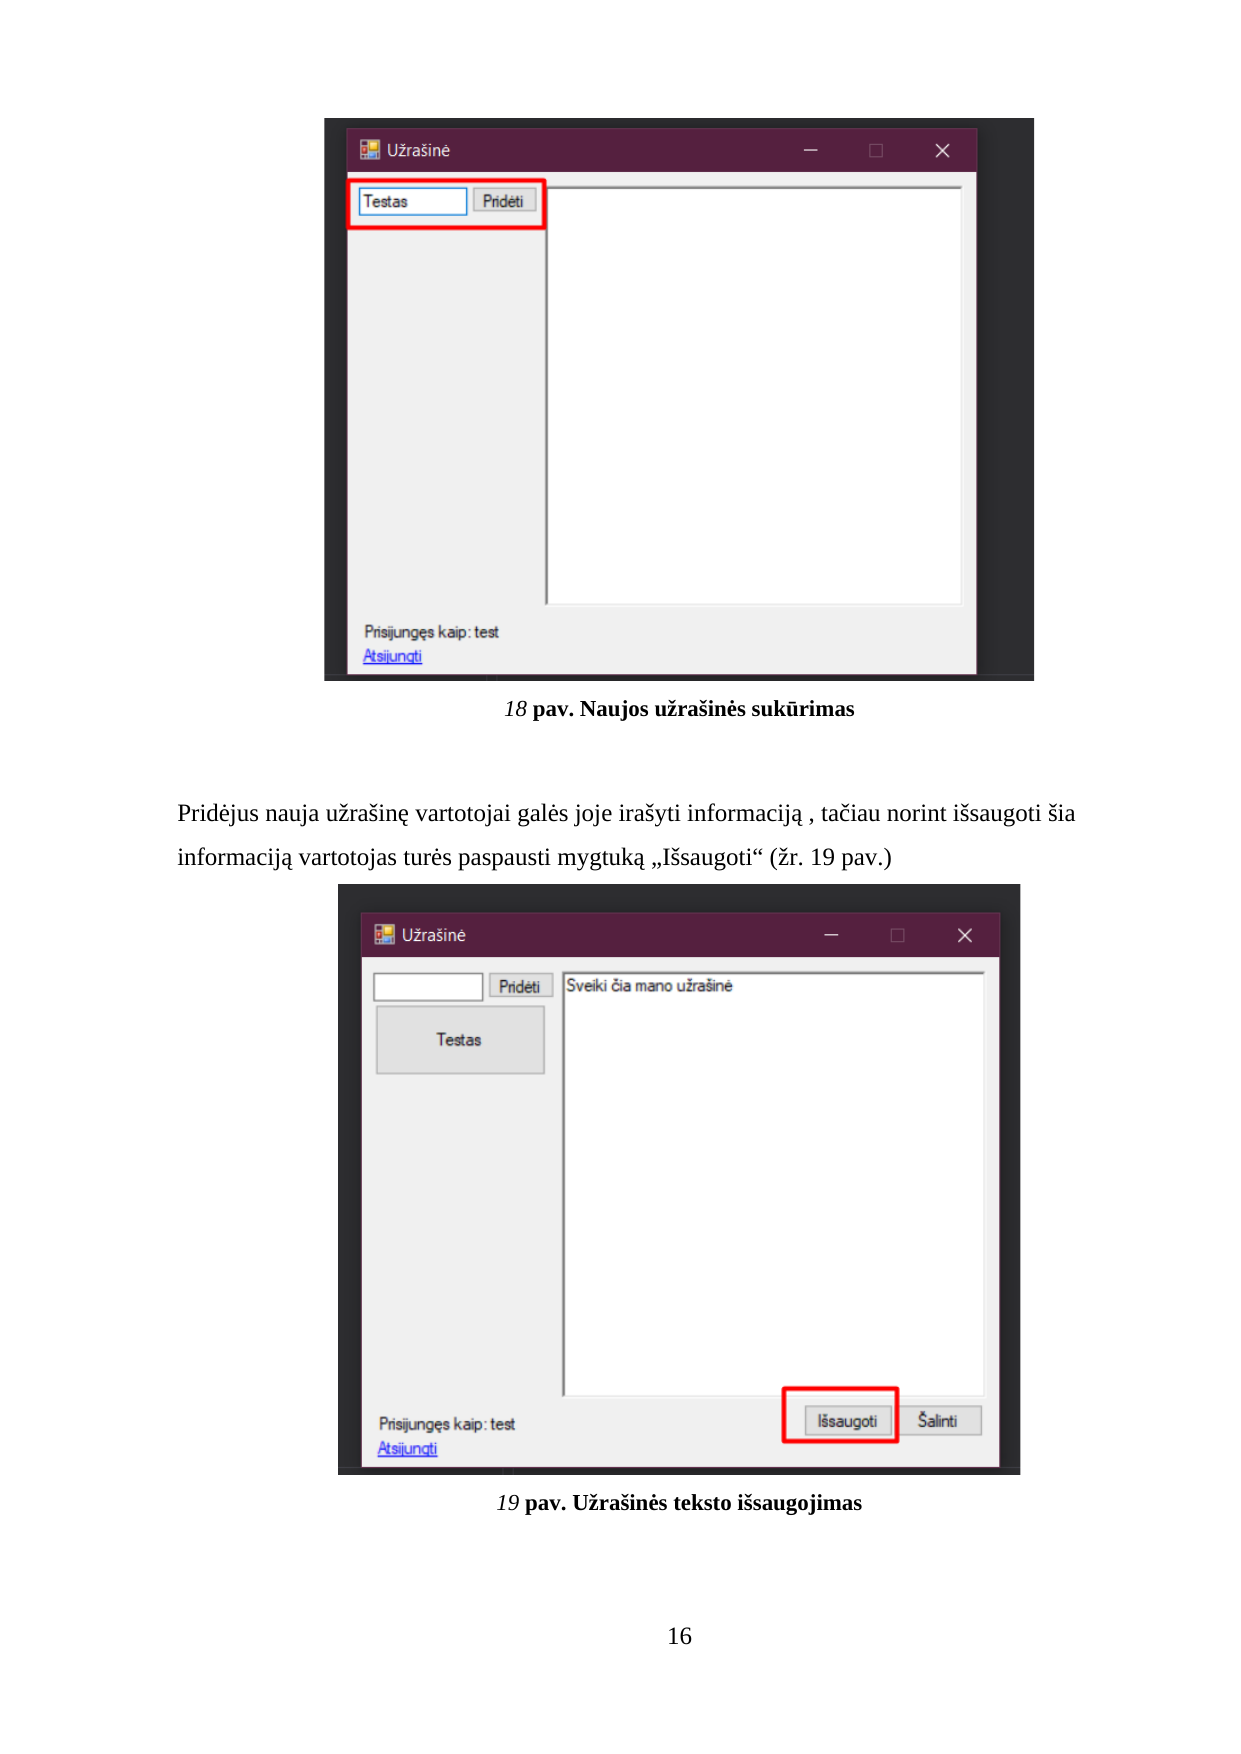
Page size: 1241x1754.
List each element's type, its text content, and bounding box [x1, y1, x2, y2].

picture [324, 118, 1035, 681]
picture [338, 884, 1021, 1475]
text Pridėjus nauja užrašinę vartotojai galės joje irašyti informaciją , tačiau norint išsaugoti šia informaciją vartotojas turės paspausti mygtuką „Išsaugoti“ (žr. 19 pav.) [177, 798, 1182, 870]
text 19 pav. Užrašinės teksto išsaugojimas [177, 1489, 1182, 1515]
text 18 pav. Naujos užrašinės sukūrimas [177, 695, 1182, 721]
